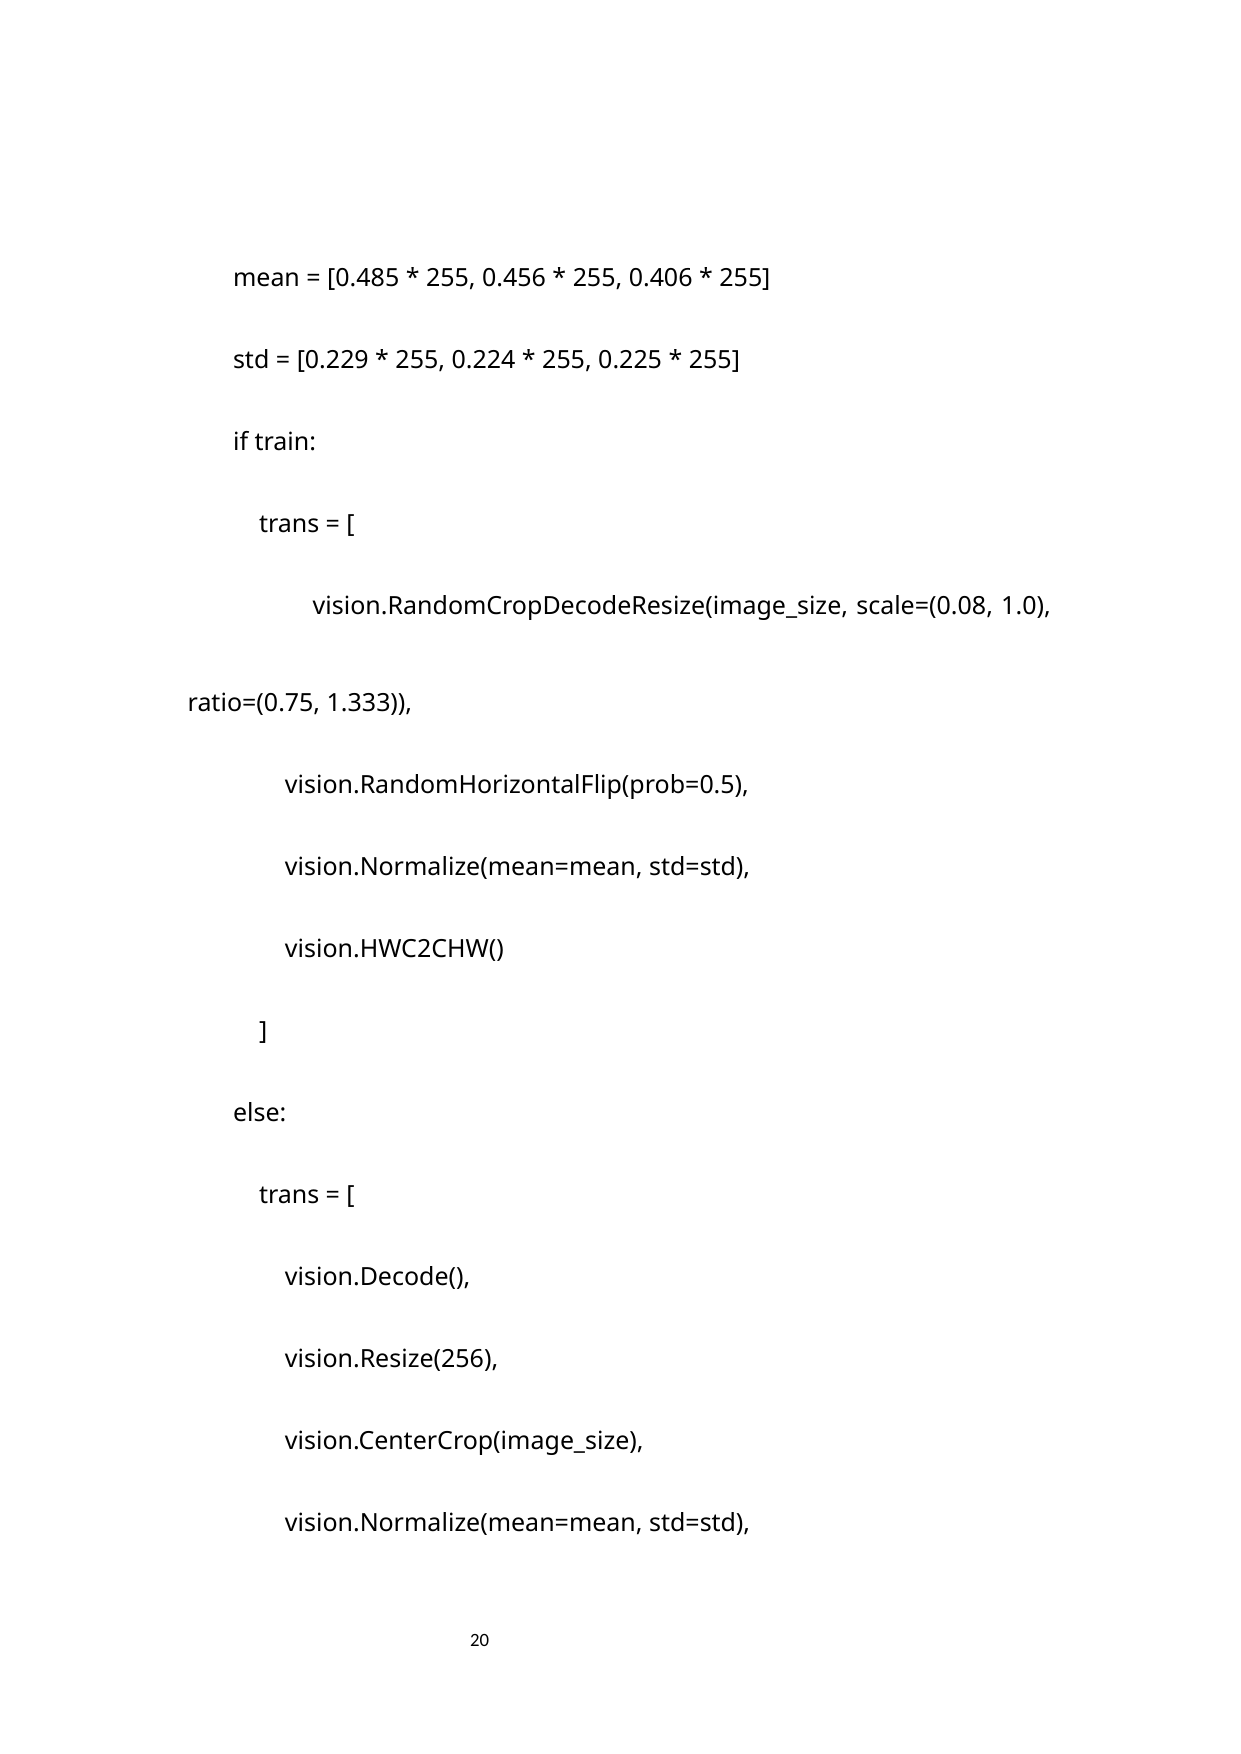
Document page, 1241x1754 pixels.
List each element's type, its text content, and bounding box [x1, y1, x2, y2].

text vision.RandomCropDecodeResize(image_size, scale=(0.08, 1.0), ratio=(0.75, 1.333)), [187, 572, 1053, 734]
text vision.Decode(), [187, 1243, 1053, 1308]
text mean = [0.485 * 255, 0.456 * 255, 0.406 * 255] [187, 244, 1053, 309]
text vision.CenterCrop(image_size), [187, 1407, 1053, 1472]
text std = [0.229 * 255, 0.224 * 255, 0.225 * 255] [187, 326, 1053, 391]
text ] [187, 997, 1053, 1062]
text vision.RandomHorizontalFlip(prob=0.5), [187, 751, 1053, 816]
text vision.Resize(256), [187, 1325, 1053, 1390]
text else: [187, 1079, 1053, 1144]
text if train: [187, 408, 1053, 473]
text trans = [ [187, 1161, 1053, 1226]
text vision.Normalize(mean=mean, std=std), [187, 1489, 1053, 1554]
text vision.Normalize(mean=mean, std=std), [187, 833, 1053, 898]
text vision.HWC2CHW() [187, 915, 1053, 980]
text trans = [ [187, 490, 1053, 555]
